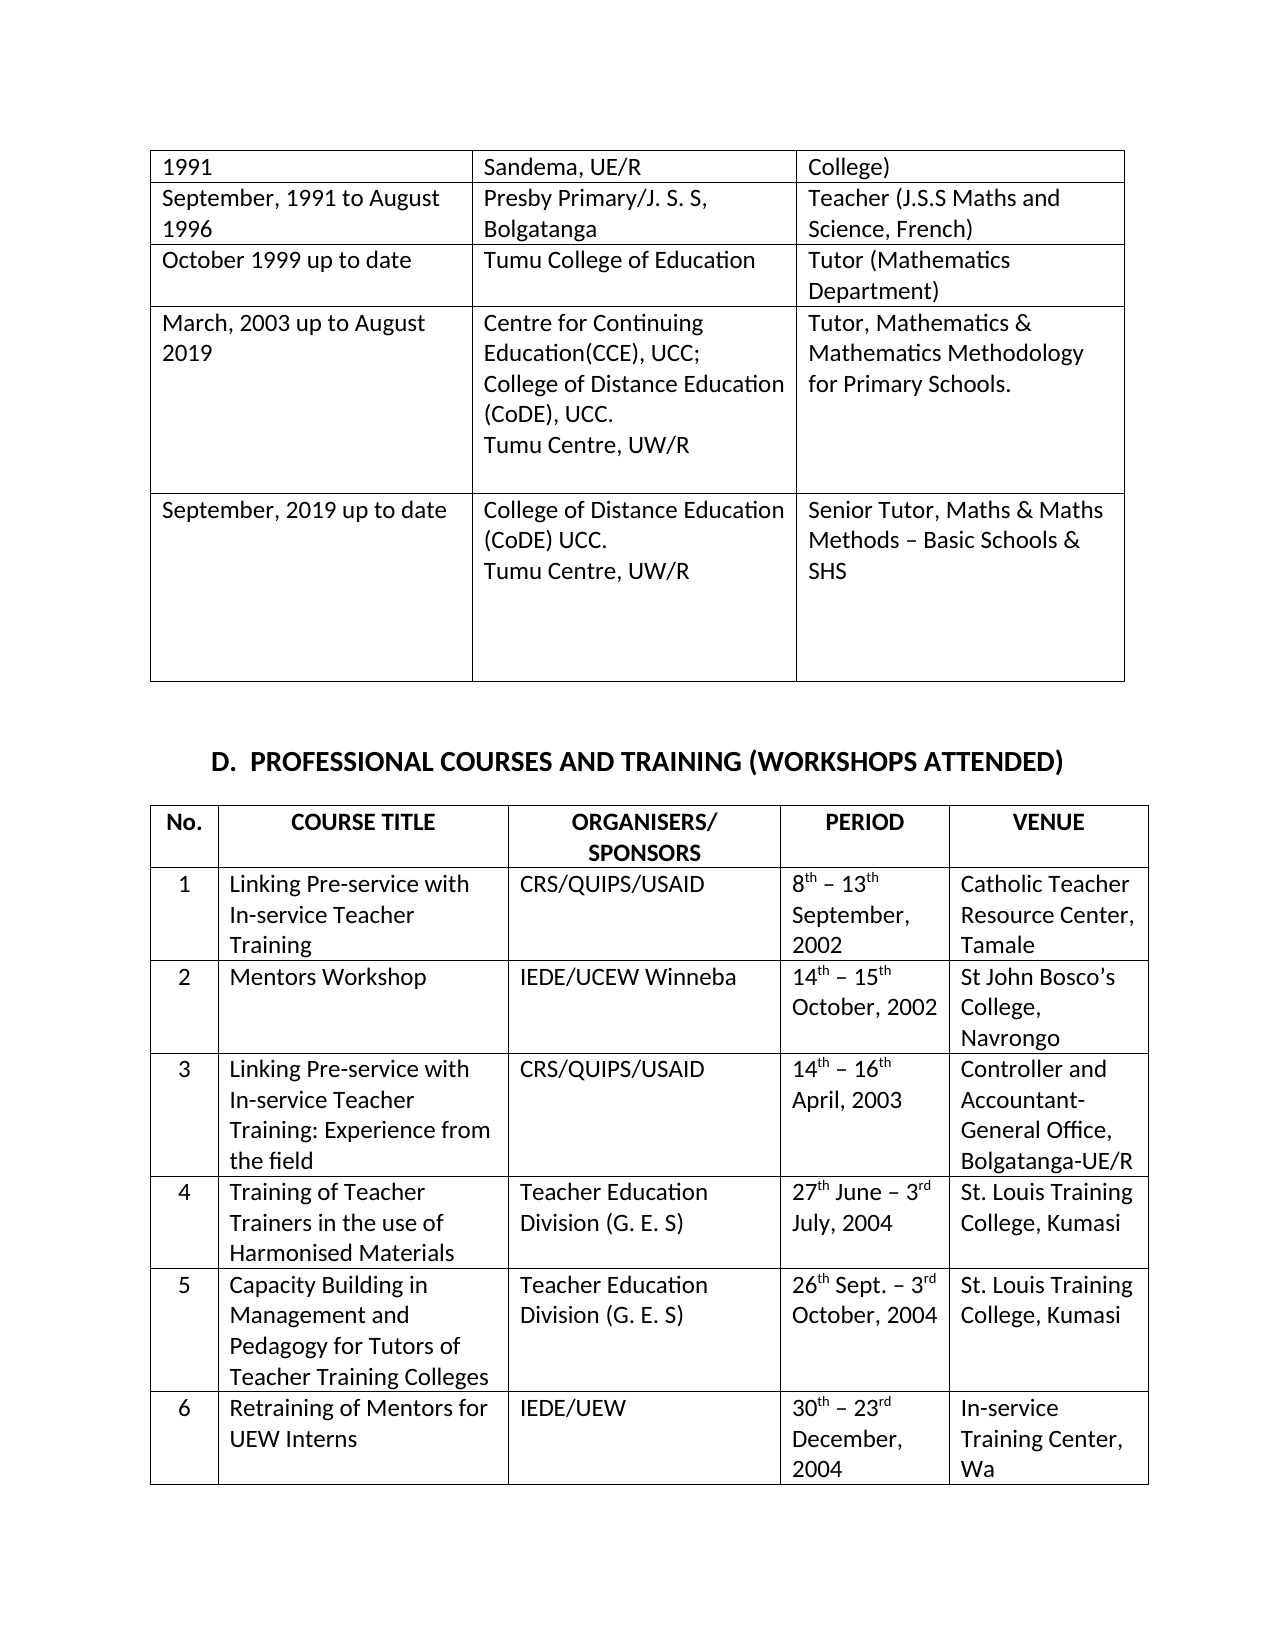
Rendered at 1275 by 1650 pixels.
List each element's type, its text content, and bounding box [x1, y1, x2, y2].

table_cell 14th – 16th April, 2003 [781, 1054, 949, 1176]
table_cell Tutor (Mathematics Department) [797, 245, 1124, 306]
table_cell 8th – 13th September, 2002 [781, 868, 949, 960]
table_cell Presby Primary/J. S. S, Bolgatanga [473, 183, 796, 244]
table_cell Centre for Continuing Education(CCE), UCC; College of Distance Education (CoDE), UCC. Tumu Centre, UW/R [473, 307, 796, 493]
table_cell Catholic Teacher Resource Center, Tamale [950, 868, 1148, 960]
table_cell Controller and Accountant-General Office, Bolgatanga-UE/R [950, 1054, 1148, 1176]
table_cell Retraining of Mentors for UEW Interns [219, 1392, 508, 1484]
table_cell Senior Tutor, Maths & Maths Methods – Basic Schools & SHS [797, 494, 1124, 681]
table_cell IEDE/UEW [509, 1392, 780, 1484]
table_cell 30th – 23rd December, 2004 [781, 1392, 949, 1484]
table_header PERIOD [781, 806, 949, 867]
table_cell 2 [151, 961, 218, 1052]
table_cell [473, 151, 796, 182]
table_cell Tumu College of Education [473, 245, 796, 306]
table_cell Linking Pre-service with In-service Teacher Training [219, 868, 508, 960]
table_cell IEDE/UCEW Winneba [509, 961, 780, 1052]
table_cell October 1999 up to date [151, 245, 472, 306]
table_cell Mentors Workshop [219, 961, 508, 1052]
table_header COURSE TITLE [219, 806, 508, 867]
table_cell 14th – 15th October, 2002 [781, 961, 949, 1052]
table_cell 3 [151, 1054, 218, 1176]
table_cell CRS/QUIPS/USAID [509, 868, 780, 960]
table_header ORGANISERS/SPONSORS [509, 806, 780, 867]
table_cell 4 [151, 1177, 218, 1268]
table_cell 6 [151, 1392, 218, 1484]
table_cell 26th Sept. – 3rd October, 2004 [781, 1269, 949, 1391]
table_header VENUE [950, 806, 1148, 867]
table_cell St John Bosco’s College, Navrongo [950, 961, 1148, 1052]
table_cell Teacher (J.S.S Maths and Science, French) [797, 183, 1124, 244]
text D. PROFESSIONAL COURSES AND TRAINING (WORKSHOPS ATTENDED) [150, 743, 1125, 779]
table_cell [151, 151, 472, 182]
table_cell In-service Training Center, Wa [950, 1392, 1148, 1484]
table_cell September, 2019 up to date [151, 494, 472, 681]
table_cell March, 2003 up to August 2019 [151, 307, 472, 493]
table_cell Training of Teacher Trainers in the use of Harmonised Materials [219, 1177, 508, 1268]
table_cell 27th June – 3rd July, 2004 [781, 1177, 949, 1268]
table_cell St. Louis Training College, Kumasi [950, 1269, 1148, 1391]
table_cell 5 [151, 1269, 218, 1391]
table_cell September, 1991 to August 1996 [151, 183, 472, 244]
table_cell Linking Pre-service with In-service Teacher Training: Experience from the field [219, 1054, 508, 1176]
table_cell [797, 151, 1124, 182]
table_cell 1 [151, 868, 218, 960]
table_header No. [151, 806, 218, 867]
table_cell Capacity Building in Management and Pedagogy for Tutors of Teacher Training Colleges [219, 1269, 508, 1391]
table_cell Teacher Education Division (G. E. S) [509, 1177, 780, 1268]
table_cell College of Distance Education (CoDE) UCC. Tumu Centre, UW/R [473, 494, 796, 681]
table_cell Tutor, Mathematics & Mathematics Methodology for Primary Schools. [797, 307, 1124, 493]
table_cell CRS/QUIPS/USAID [509, 1054, 780, 1176]
table_cell St. Louis Training College, Kumasi [950, 1177, 1148, 1268]
table_cell Teacher Education Division (G. E. S) [509, 1269, 780, 1391]
